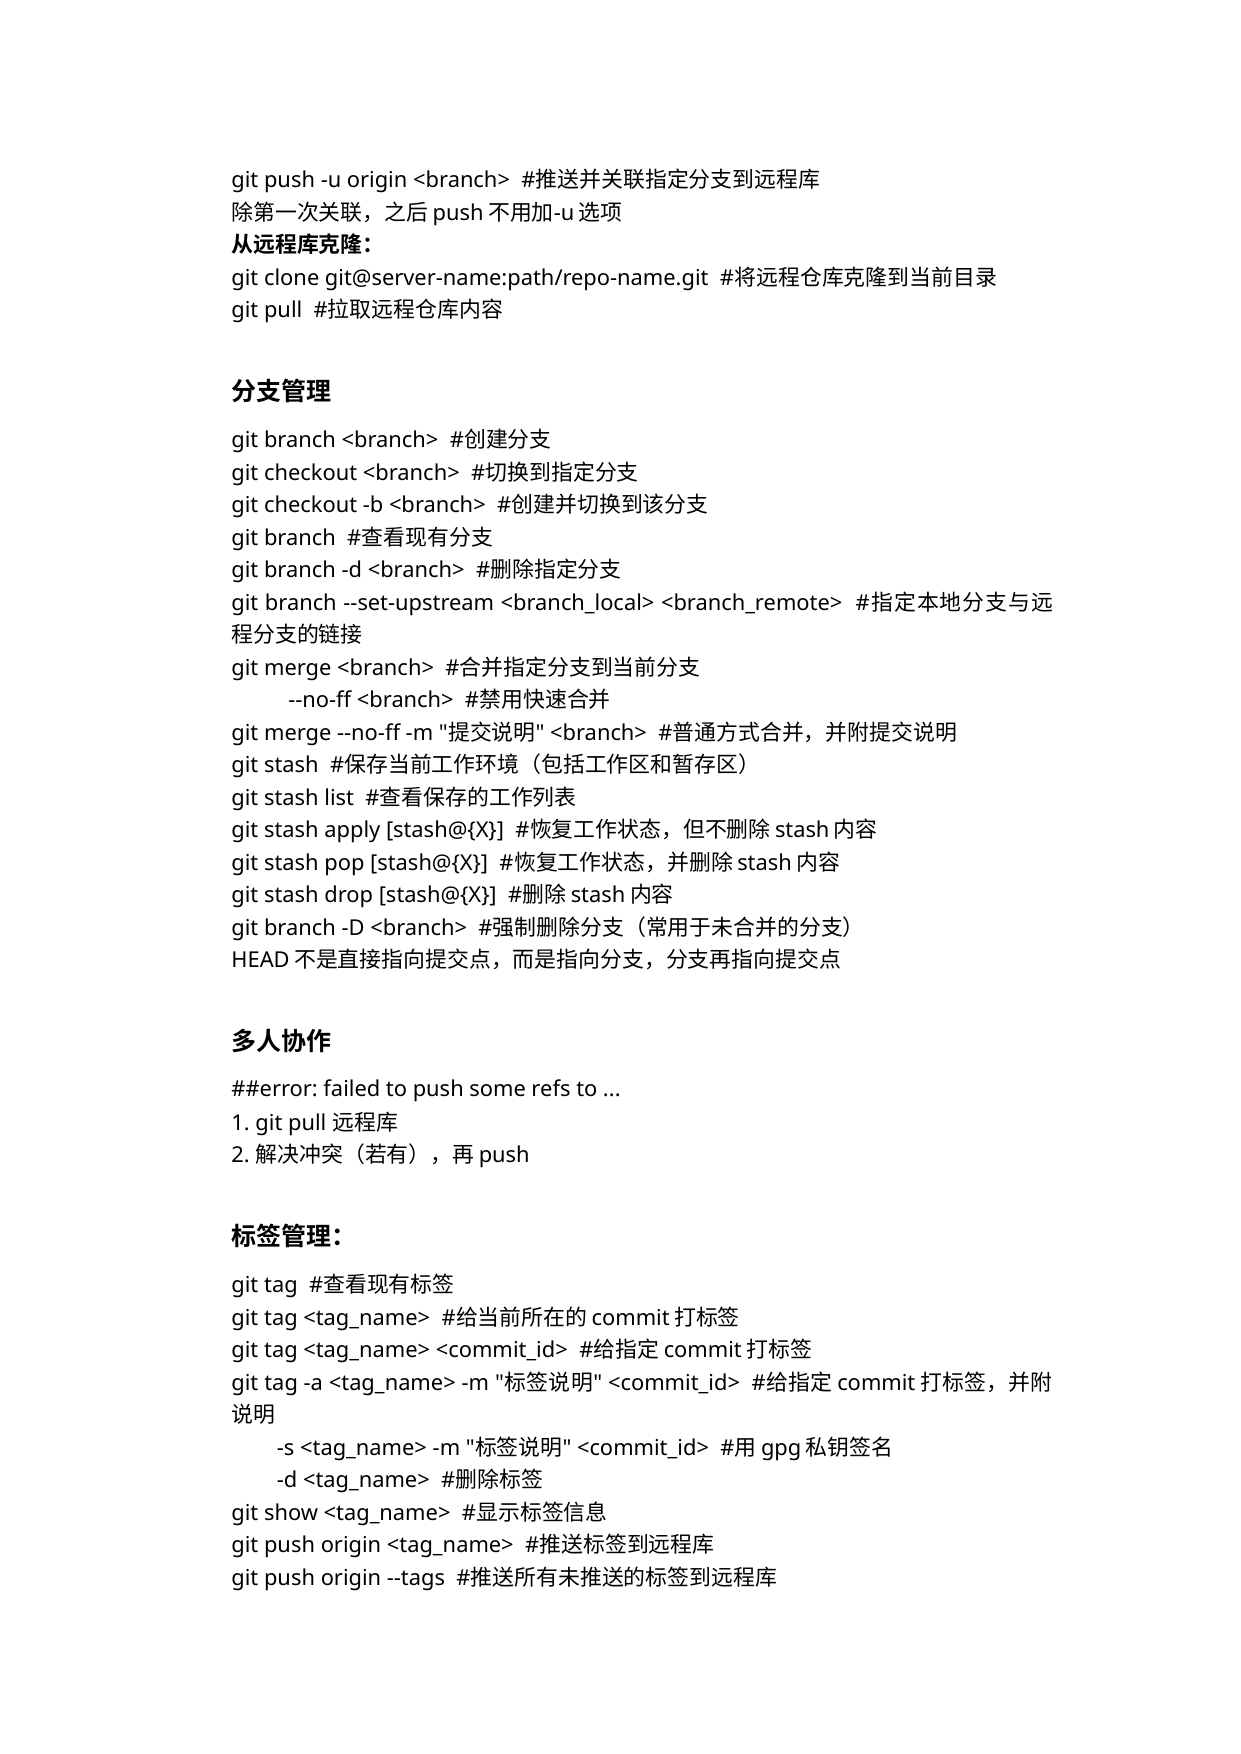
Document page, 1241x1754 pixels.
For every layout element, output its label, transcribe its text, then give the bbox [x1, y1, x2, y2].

list git stash drop [stash@{X}] #删除stash内容 [231, 877, 1053, 909]
list git branch #查看现有分支 [231, 519, 1053, 552]
list git tag -a <tag_name> -m "标签说明" <commit_id> #给指定commit打标签，并附说明 [231, 1364, 1053, 1429]
list git branch -d <branch> #删除指定分支 [231, 552, 1053, 584]
list git clone git@server-name:path/repo-name.git #将远程仓库克隆到当前目录 [231, 259, 1053, 292]
list git tag #查看现有标签 [231, 1267, 1053, 1299]
list git stash apply [stash@{X}] #恢复工作状态，但不删除stash内容 [231, 812, 1053, 844]
list git branch <branch> #创建分支 [231, 422, 1053, 454]
list git push origin --tags #推送所有未推送的标签到远程库 [231, 1559, 1053, 1592]
list 2. 解决冲突（若有），再push [231, 1137, 1053, 1169]
list git checkout <branch> #切换到指定分支 [231, 454, 1053, 487]
list git push -u origin <branch> #推送并关联指定分支到远程库 [231, 162, 1053, 194]
list 标签管理： [231, 1202, 1053, 1267]
list -d <tag_name> #删除标签 [231, 1462, 1053, 1494]
list 从远程库克隆： [231, 227, 1053, 259]
list git branch --set-upstream <branch_local> <branch_remote> #指定本地分支与远程分支的链接 [231, 584, 1053, 649]
list git stash #保存当前工作环境（包括工作区和暂存区） [231, 747, 1053, 779]
list 多人协作 [231, 1007, 1053, 1072]
list git pull #拉取远程仓库内容 [231, 292, 1053, 324]
list 除第一次关联，之后push不用加-u选项 [231, 194, 1053, 227]
list git checkout -b <branch> #创建并切换到该分支 [231, 487, 1053, 519]
list git stash pop [stash@{X}] #恢复工作状态，并删除stash内容 [231, 844, 1053, 877]
list git push origin <tag_name> #推送标签到远程库 [231, 1527, 1053, 1559]
list 分支管理 [231, 357, 1053, 422]
list git merge --no-ff -m "提交说明" <branch> #普通方式合并，并附提交说明 [231, 714, 1053, 747]
list HEAD不是直接指向提交点，而是指向分支，分支再指向提交点 [231, 942, 1053, 974]
list --no-ff <branch> #禁用快速合并 [231, 682, 1053, 714]
list git branch -D <branch> #强制删除分支（常用于未合并的分支） [231, 909, 1053, 942]
list 1. git pull 远程库 [231, 1104, 1053, 1137]
list git tag <tag_name> #给当前所在的commit打标签 [231, 1299, 1053, 1332]
list git show <tag_name> #显示标签信息 [231, 1494, 1053, 1527]
list -s <tag_name> -m "标签说明" <commit_id> #用gpg私钥签名 [231, 1429, 1053, 1462]
list git merge <branch> #合并指定分支到当前分支 [231, 649, 1053, 682]
list git stash list #查看保存的工作列表 [231, 779, 1053, 812]
list git tag <tag_name> <commit_id> #给指定commit打标签 [231, 1332, 1053, 1364]
list ##error: failed to push some refs to ... [231, 1072, 1053, 1104]
